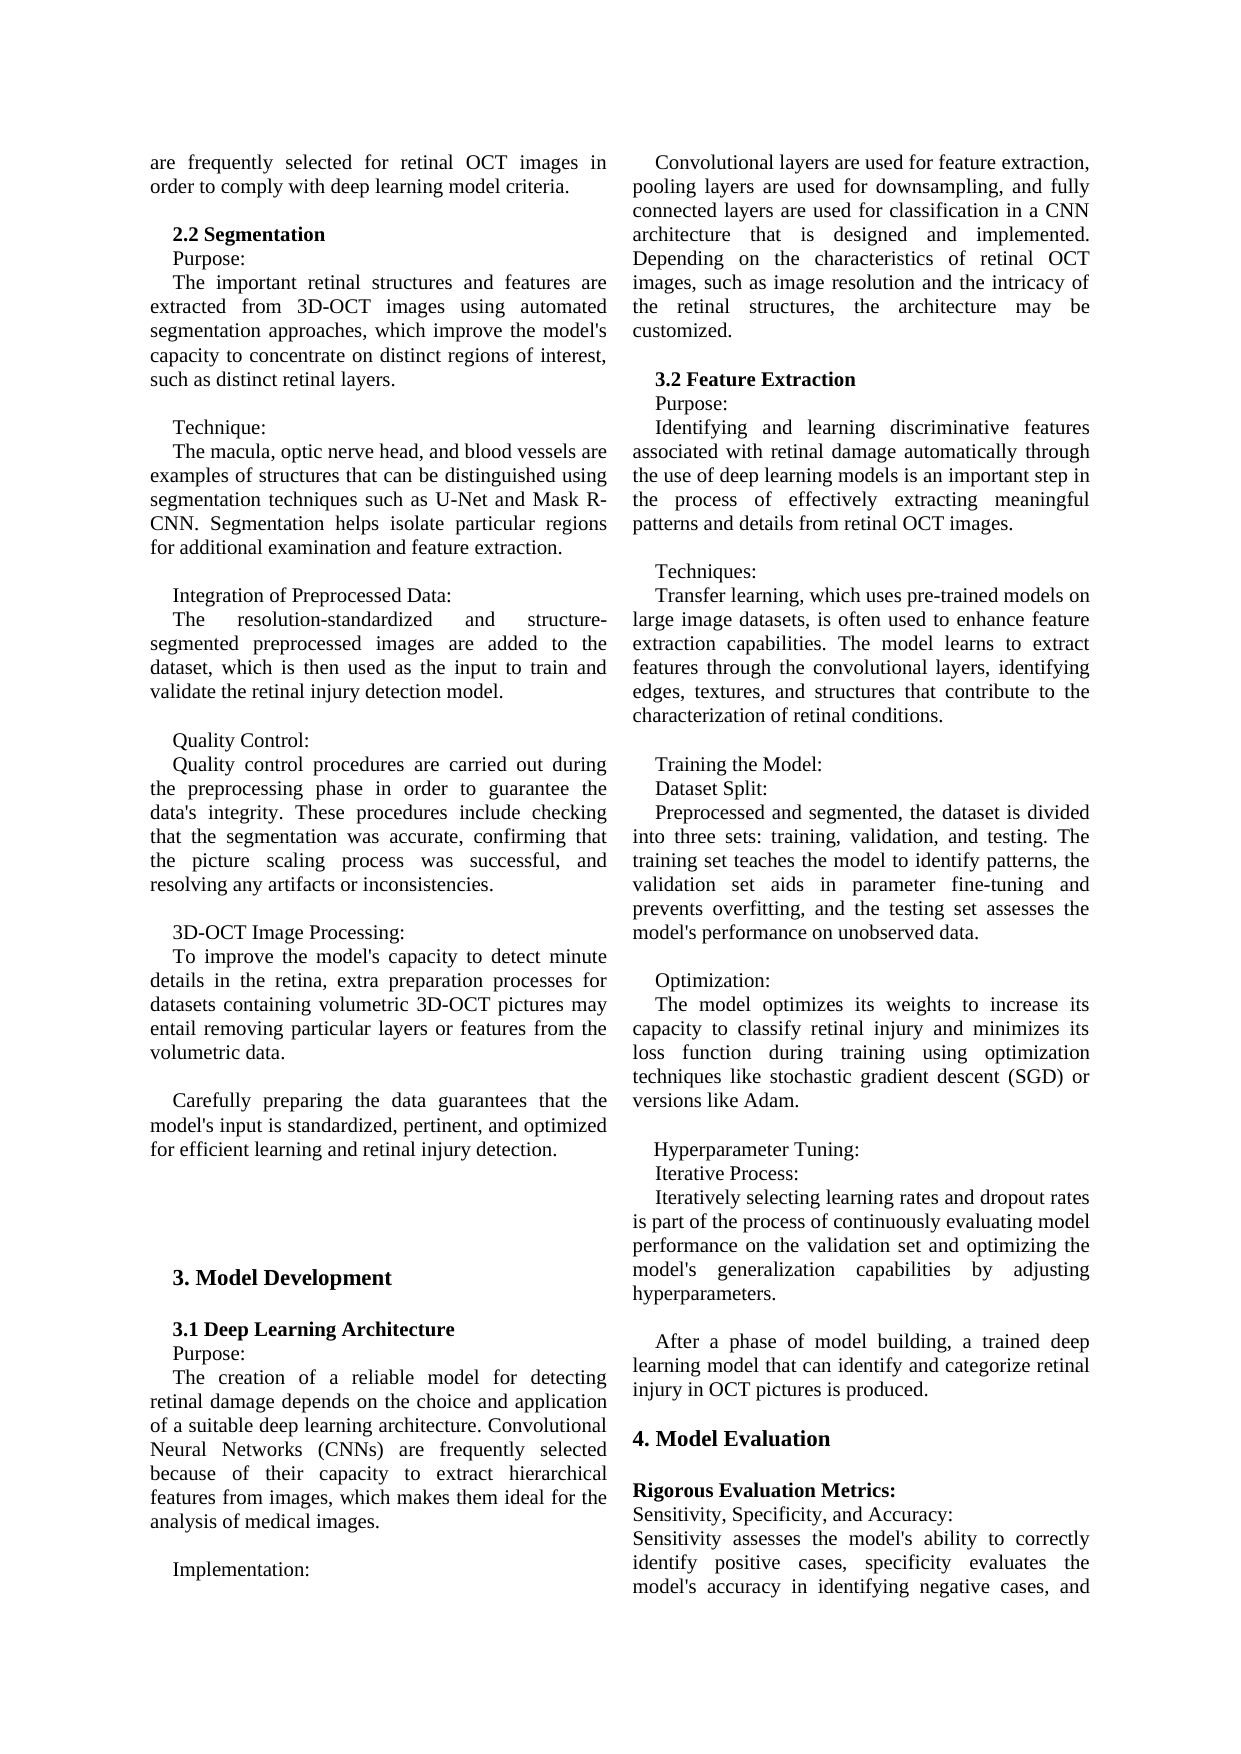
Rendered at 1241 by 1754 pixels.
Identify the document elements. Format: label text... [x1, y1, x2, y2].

text Purpose: [150, 246, 608, 270]
text Purpose: [150, 1341, 608, 1364]
text After a phase of model building, a trained deep learning model that can identify and categorize retinal injury in OCT pictures is produced. [632, 1329, 1090, 1401]
text Transfer learning, which uses pre-trained models on large image datasets, is often used to enhance feature extraction capabilities. The model learns to extract features through the convolutional layers, identifying edges, textures, and structures that contribute to the characterization of retinal conditions. [632, 583, 1090, 727]
text Purpose: [632, 391, 1090, 415]
text Sensitivity, Specificity, and Accuracy: [632, 1502, 1090, 1526]
text 3D-OCT Image Processing: [150, 920, 608, 944]
text 2.2 Segmentation [150, 222, 608, 246]
text Dataset Split: [632, 776, 1090, 800]
text Convolutional layers are used for feature extraction, pooling layers are used for downsampling, and fully connected layers are used for classification in a CNN architecture that is designed and implemented. Depending on the characteristics of retinal OCT images, such as image resolution and the intricacy of the retinal structures, the architecture may be customized. [632, 150, 1090, 342]
text To improve the model's capacity to detect minute details in the retina, extra preparation processes for datasets containing volumetric 3D-OCT pictures may entail removing particular layers or features from the volumetric data. [150, 944, 608, 1064]
text The important retinal structures and features are extracted from 3D-OCT images using automated segmentation approaches, which improve the model's capacity to concentrate on distinct regions of interest, such as distinct retinal layers. [150, 270, 608, 391]
text Iterative Process: [632, 1161, 1090, 1185]
text Quality control procedures are carried out during the preprocessing phase in order to guarantee the data's integrity. These procedures include checking that the segmentation was accurate, confirming that the picture scaling process was successful, and resolving any artifacts or inconsistencies. [150, 752, 608, 896]
text 3.2 Feature Extraction [632, 367, 1090, 391]
text The model optimizes its weights to increase its capacity to classify retinal injury and minimizes its loss function during training using optimization techniques like stochastic gradient descent (SGD) or versions like Adam. [632, 992, 1090, 1112]
text 3.1 Deep Learning Architecture [150, 1316, 608, 1341]
text Carefully preparing the data guarantees that the model's input is standardized, pertinent, and optimized for efficient learning and retinal injury detection. [150, 1088, 608, 1161]
text The macula, optic nerve head, and blood vessels are examples of structures that can be distinguished using segmentation techniques such as U-Net and Mask R-CNN. Segmentation helps isolate particular regions for additional examination and feature extraction. [150, 439, 608, 559]
text Rigorous Evaluation Metrics: [632, 1478, 1090, 1502]
text Quality Control: [150, 727, 608, 752]
text The resolution-standardized and structure-segmented preprocessed images are added to the dataset, which is then used as the input to train and validate the retinal injury detection model. [150, 607, 608, 703]
text 4. Model Evaluation [632, 1425, 1090, 1452]
text Integration of Preprocessed Data: [150, 583, 608, 607]
text Identifying and learning discriminative features associated with retinal damage automatically through the use of deep learning models is an important step in the process of effectively extracting meaningful patterns and details from retinal OCT images. [632, 415, 1090, 535]
text Hyperparameter Tuning: [632, 1137, 1090, 1161]
text Technique: [150, 415, 608, 439]
text Training the Model: [632, 752, 1090, 776]
text Optimization: [632, 968, 1090, 992]
text Preprocessed and segmented, the dataset is divided into three sets: training, validation, and testing. The training set teaches the model to identify patterns, the validation set aids in parameter fine-tuning and prevents overfitting, and the testing set assesses the model's performance on unobserved data. [632, 800, 1090, 944]
text The creation of a reliable model for detecting retinal damage depends on the choice and application of a suitable deep learning architecture. Convolutional Neural Networks (CNNs) are frequently selected because of their capacity to extract hierarchical features from images, which makes them ideal for the analysis of medical images. [150, 1364, 608, 1533]
text Implementation: [150, 1557, 608, 1581]
text Techniques: [632, 559, 1090, 583]
text Iteratively selecting learning rates and dropout rates is part of the process of continuously evaluating model performance on the validation set and optimizing the model's generalization capabilities by adjusting hyperparameters. [632, 1185, 1090, 1305]
text 3. Model Development [150, 1264, 608, 1290]
